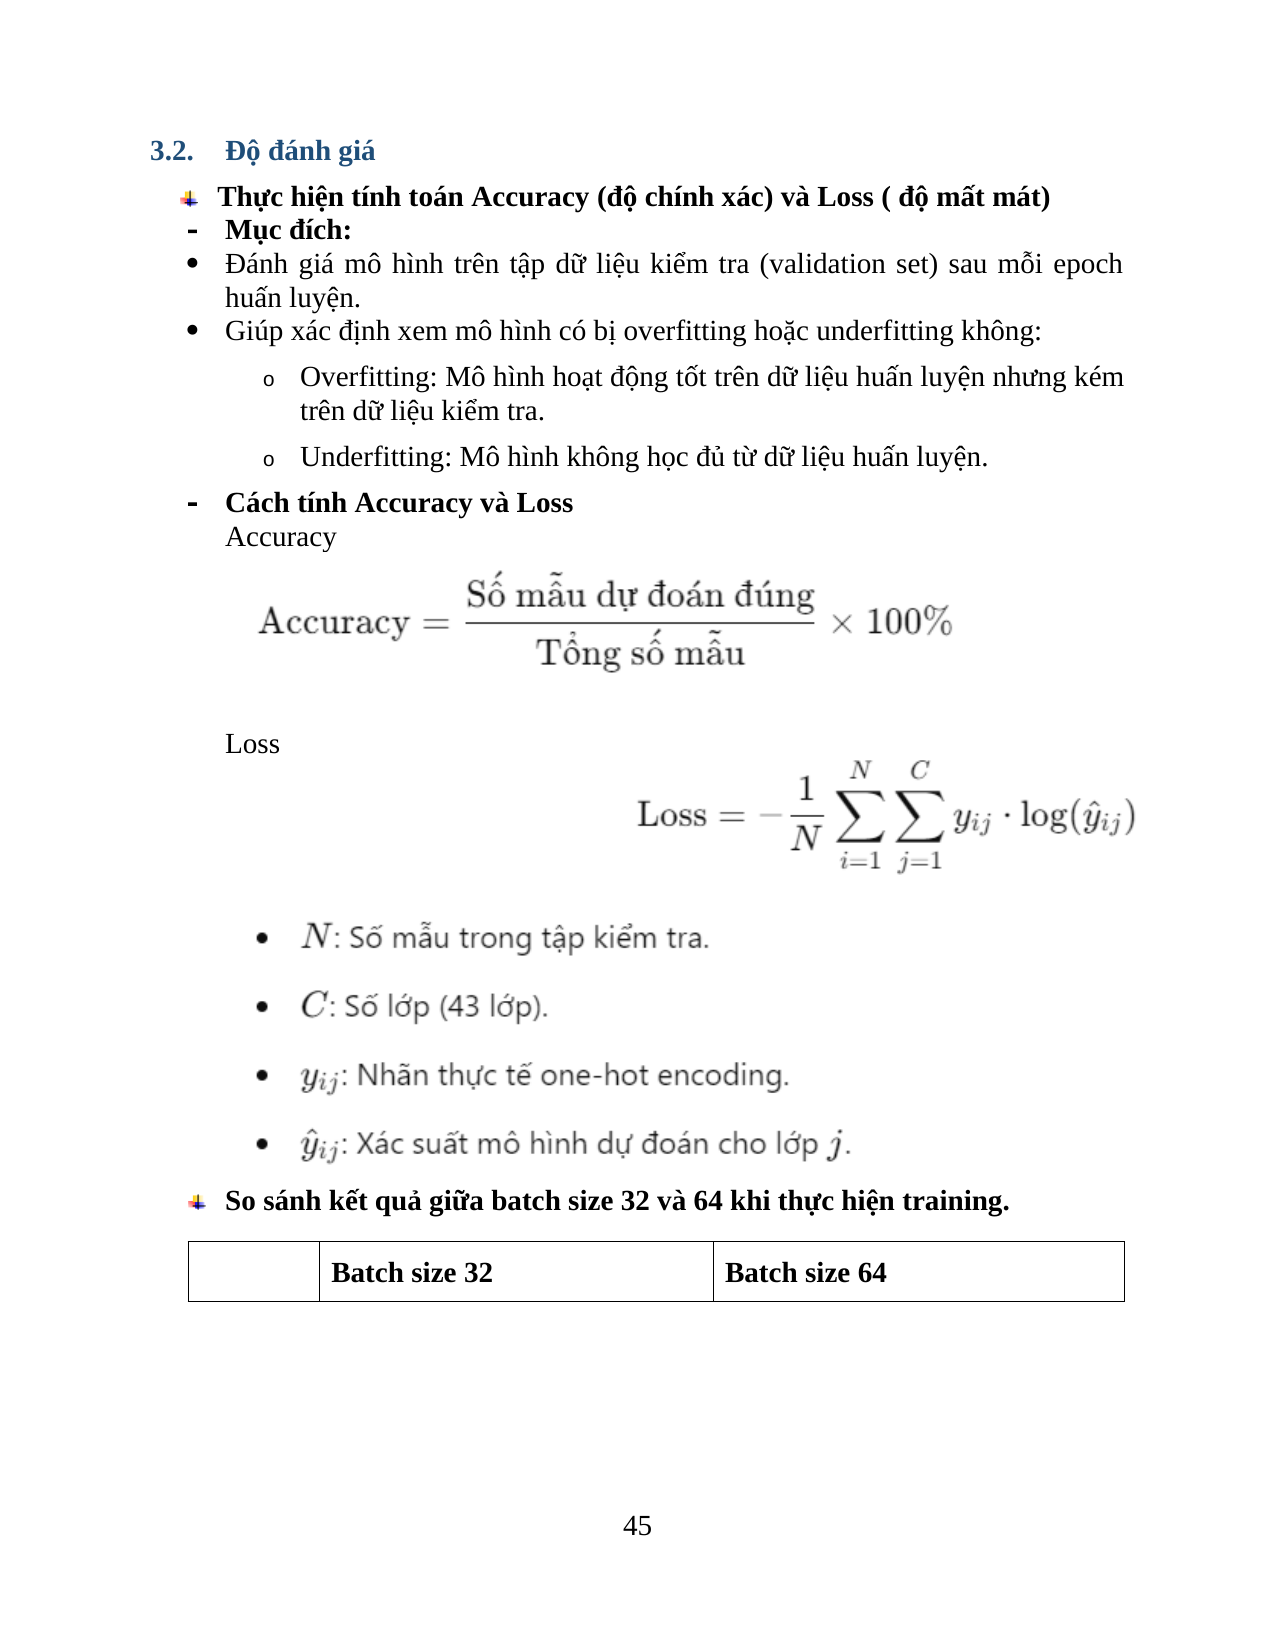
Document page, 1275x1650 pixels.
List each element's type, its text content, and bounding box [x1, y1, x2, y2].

picture [180, 189, 198, 207]
picture [188, 1193, 206, 1210]
list Mục đích: [187, 212, 1125, 246]
list So sánh kết quả giữa batch size 32 và 64 khi thực hiện training. [187, 1183, 1125, 1216]
table_header Batch size 64 [714, 1242, 1124, 1301]
list Giúp xác định xem mô hình có bị overfitting hoặc underfitting không: [187, 313, 1125, 347]
list Đánh giá mô hình trên tập dữ liệu kiểm tra (validation set) sau mỗi epoch huấn luyện. [187, 246, 1125, 313]
table_header [189, 1242, 319, 1301]
list Thực hiện tính toán Accuracy (độ chính xác) và Loss ( độ mất mát) [179, 179, 1125, 212]
list Overfitting: Mô hình hoạt động tốt trên dữ liệu huấn luyện nhưng kém trên dữ liệu kiểm tra. [262, 359, 1125, 427]
picture [225, 552, 996, 726]
table_header Batch size 32 [320, 1242, 713, 1301]
list Loss [225, 726, 1125, 759]
subtitle Độ đánh giá [150, 133, 1125, 166]
picture [225, 759, 1200, 1183]
list Accuracy [225, 519, 1125, 552]
list Underfitting: Mô hình không học đủ từ dữ liệu huấn luyện. [262, 439, 1125, 473]
list Cách tính Accuracy và Loss [187, 485, 1125, 519]
